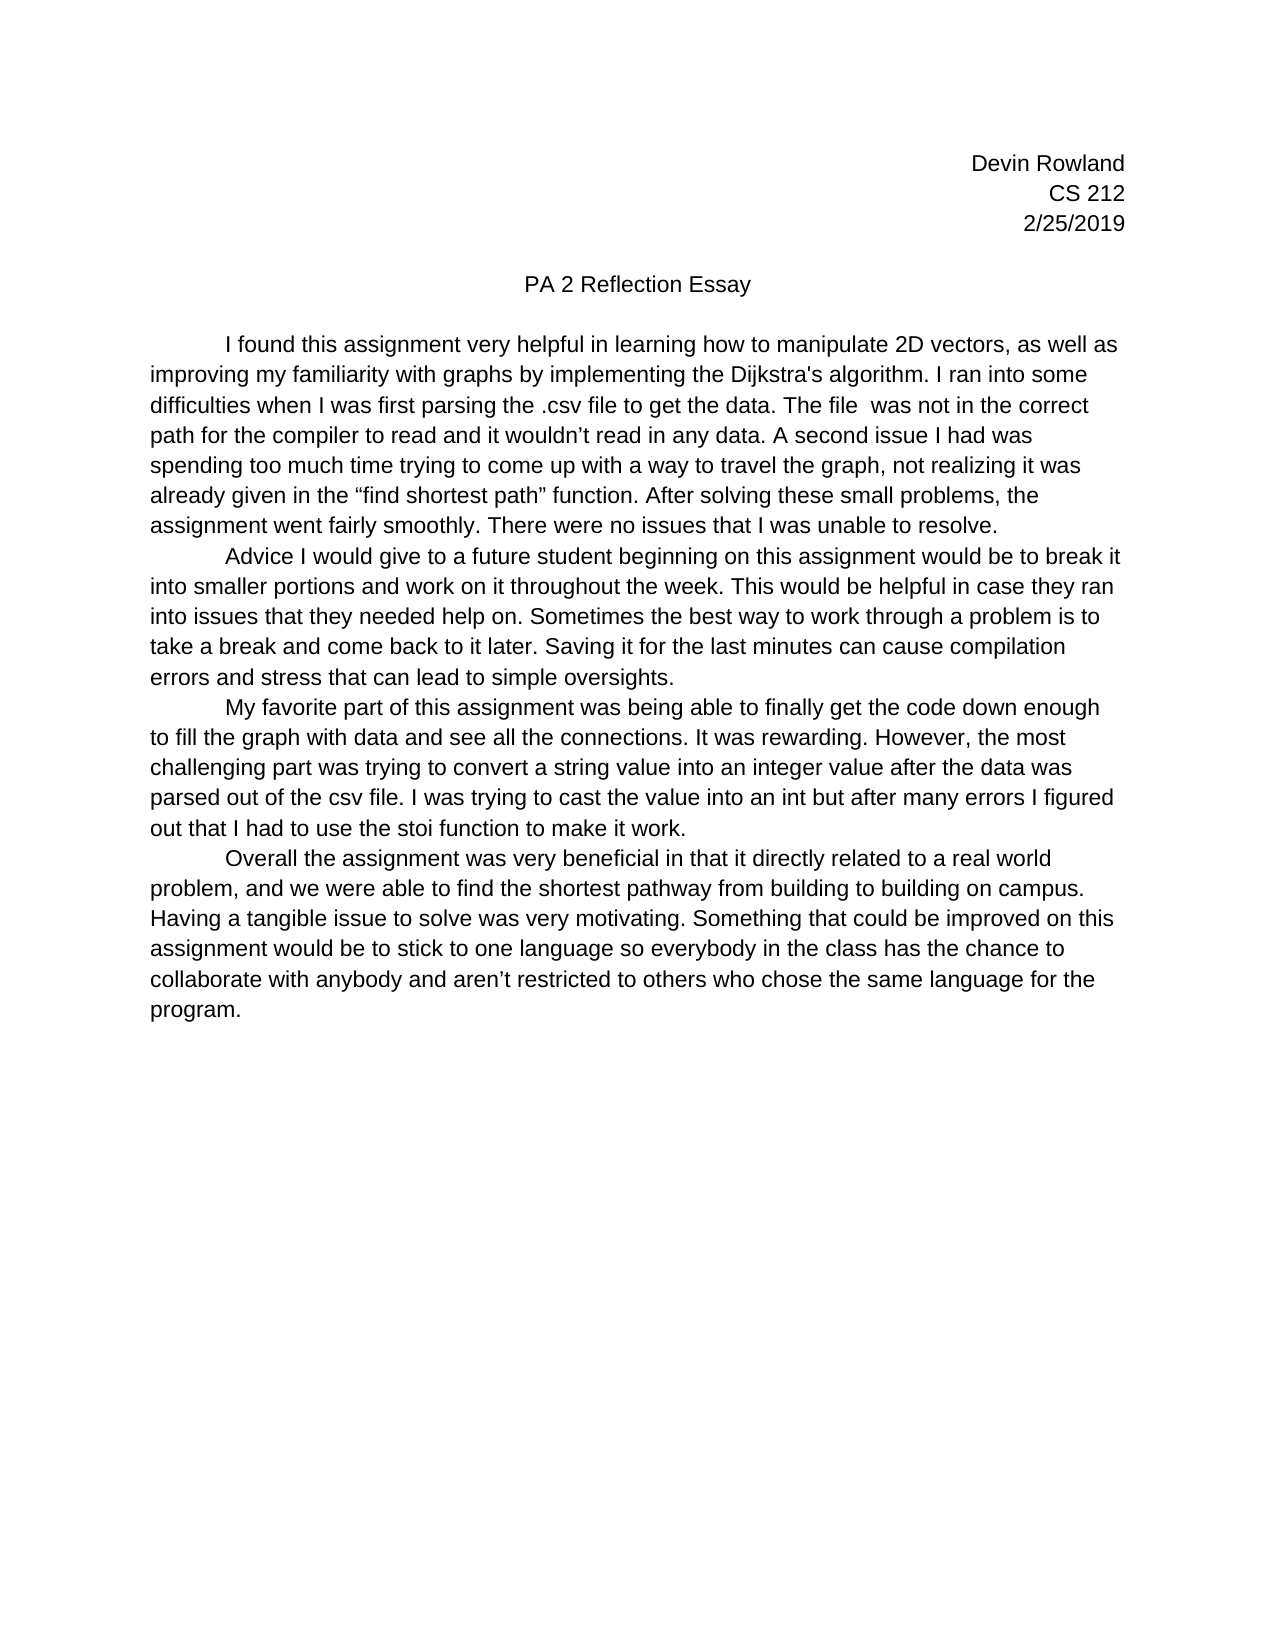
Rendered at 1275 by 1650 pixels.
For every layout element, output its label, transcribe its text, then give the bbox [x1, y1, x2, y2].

text PA 2 Reflection Essay [150, 271, 1125, 297]
text 2/25/2019 [150, 210, 1125, 237]
text My favorite part of this assignment was being able to finally get the code down enough to fill the graph with data and see all the connections. It was rewarding. However, the most challenging part was trying to convert a string value into an integer value after the data was parsed out of the csv file. I was trying to cast the value into an int but after many errors I figured out that I had to use the stoi function to make it work. [150, 694, 1125, 841]
text I found this assignment very helpful in learning how to manipulate 2D vectors, as well as improving my familiarity with graphs by implementing the Dijkstra's algorithm. I ran into some difficulties when I was first parsing the .csv file to get the data. The file was not in the correct path for the compiler to read and it wouldn’t read in any data. A second issue I had was spending too much time trying to come up with a way to travel the graph, not realizing it was already given in the “find shortest path” function. After solving these small problems, the assignment went fairly smoothly. There were no issues that I was unable to resolve. [150, 331, 1125, 539]
text CS 212 [150, 180, 1125, 207]
text Devin Rowland [150, 150, 1125, 176]
text Advice I would give to a future student beginning on this assignment would be to break it into smaller portions and work on it throughout the week. This would be helpful in case they ran into issues that they needed help on. Sometimes the best way to work through a problem is to take a break and come back to it later. Saving it for the last minutes can cause compilation errors and stress that can lead to simple oversights. [150, 543, 1125, 690]
text Overall the assignment was very beneficial in that it directly related to a real world problem, and we were able to find the shortest pathway from building to building on campus. Having a tangible issue to solve was very motivating. Something that could be improved on this assignment would be to stick to one language so everybody in the class has the chance to collaborate with anybody and aren’t restricted to others who chose the same language for the program. [150, 845, 1125, 1022]
